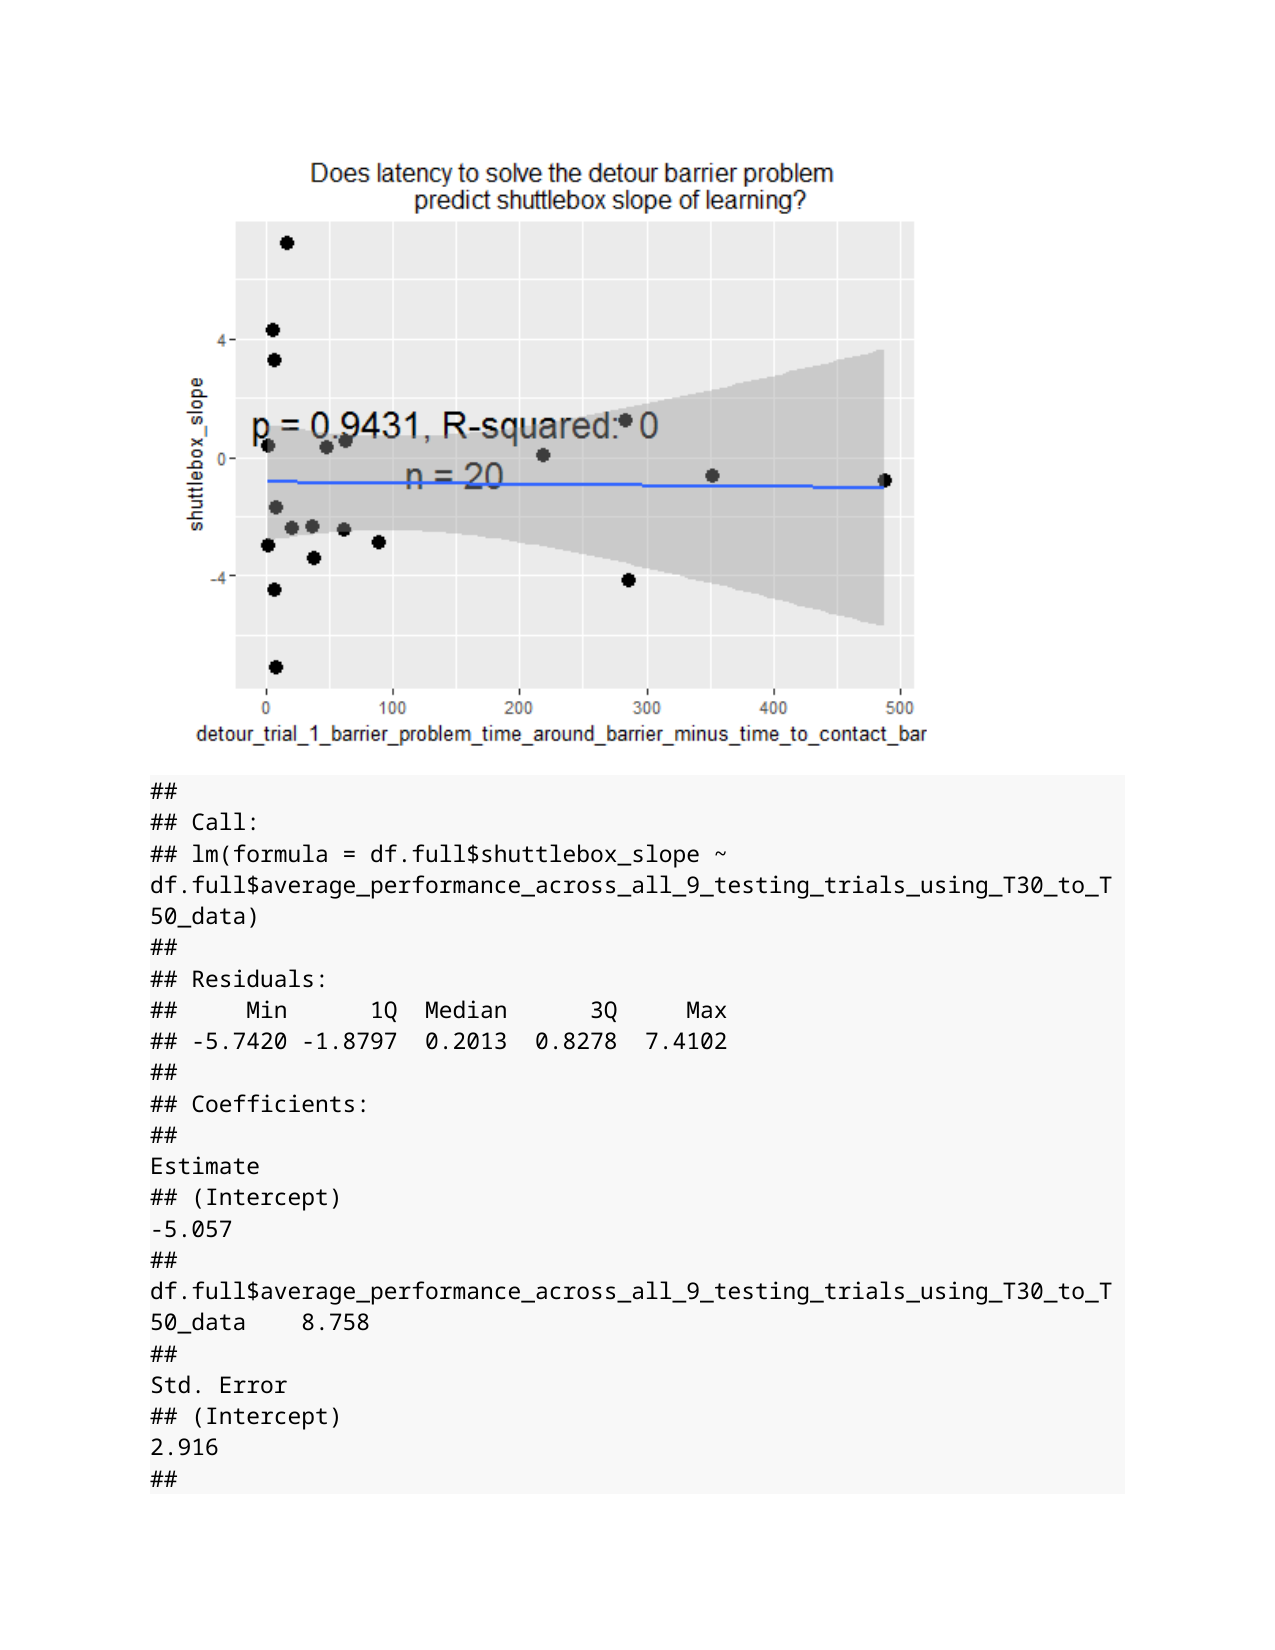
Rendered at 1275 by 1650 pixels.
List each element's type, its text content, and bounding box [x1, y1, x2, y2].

picture [168, 150, 927, 757]
